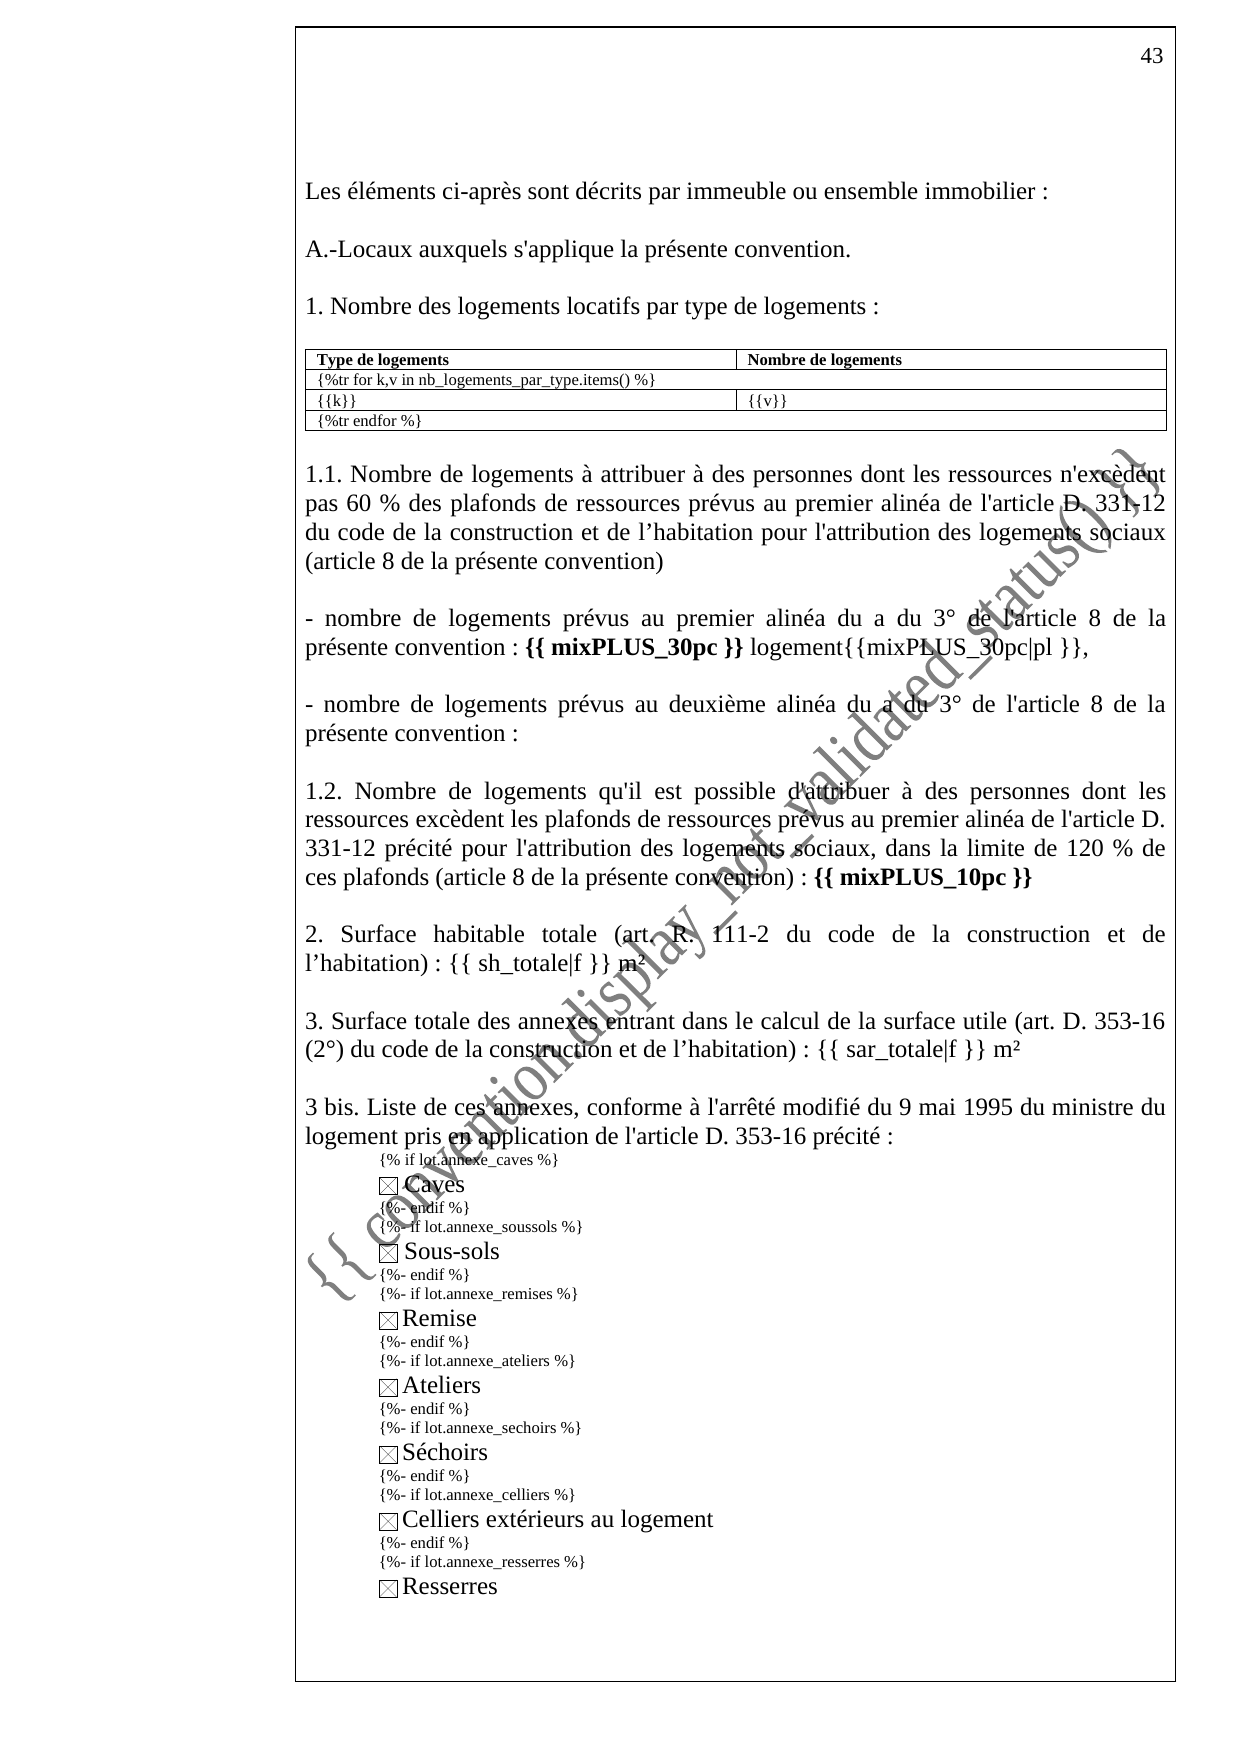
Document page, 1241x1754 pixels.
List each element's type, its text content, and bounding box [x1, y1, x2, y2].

text 1. Nombre des logements locatifs par type de logements : [305, 291, 1167, 320]
text {%- endif %} [305, 1466, 1167, 1485]
table_header Nombre de logements [737, 350, 1166, 369]
text - nombre de logements prévus au deuxième alinéa du a du 3° de l'article 8 de la présente convention : [305, 689, 1167, 747]
text A.-Locaux auxquels s'applique la présente convention. [305, 234, 1167, 263]
text Ateliers [305, 1370, 1167, 1399]
text {%- endif %} [305, 1197, 1167, 1217]
text - nombre de logements prévus au premier alinéa du a du 3° de l'article 8 de la présente convention : {{ mixPLUS_30pc }} logement{{mixPLUS_30pc|pl }}, [305, 603, 1167, 661]
text 1.1. Nombre de logements à attribuer à des personnes dont les ressources n'excèdent pas 60 % des plafonds de ressources prévus au premier alinéa de l'article D. 331-12 du code de la construction et de l’habitation pour l'attribution des logements sociaux (article 8 de la présente convention) [305, 459, 1167, 574]
text {% if lot.annexe_caves %} [305, 1149, 1167, 1169]
text {%- if lot.annexe_resserres %} [305, 1552, 1167, 1571]
text {%- if lot.annexe_ateliers %} [305, 1351, 1167, 1370]
text {%- if lot.annexe_soussols %} [305, 1217, 1167, 1236]
text {%- if lot.annexe_remises %} [305, 1284, 1167, 1303]
table_cell {{k}} [306, 390, 736, 409]
table_header Type de logements [306, 350, 736, 369]
text Remise [305, 1303, 1167, 1332]
text {%- endif %} [305, 1533, 1167, 1552]
text 3 bis. Liste de ces annexes, conforme à l'arrêté modifié du 9 mai 1995 du ministre du logement pris en application de l'article D. 353-16 précité : [305, 1092, 1167, 1149]
text {%- if lot.annexe_celliers %} [305, 1485, 1167, 1504]
text {%- endif %} [305, 1264, 1167, 1284]
text {%- if lot.annexe_sechoirs %} [305, 1418, 1167, 1437]
text Sous-sols [305, 1236, 1167, 1264]
text Séchoirs [305, 1437, 1167, 1466]
table_cell {%tr for k,v in nb_logements_par_type.items() %} [306, 370, 1166, 389]
text 2. Surface habitable totale (art. R. 111-2 du code de la construction et de l’habitation) : {{ sh_totale|f }} m² [305, 919, 1167, 977]
text 3. Surface totale des annexes entrant dans le calcul de la surface utile (art. D. 353-16 (2°) du code de la construction et de l’habitation) : {{ sar_totale|f }} m² [305, 1006, 1167, 1063]
table_cell {%tr endfor %} [306, 411, 1166, 430]
text Resserres [305, 1571, 1167, 1600]
text 1.2. Nombre de logements qu'il est possible d'attribuer à des personnes dont les ressources excèdent les plafonds de ressources prévus au premier alinéa de l'article D. 331-12 précité pour l'attribution des logements sociaux, dans la limite de 120 % de ces plafonds (article 8 de la présente convention) : {{ mixPLUS_10pc }} [305, 776, 1167, 891]
text Caves [305, 1169, 1167, 1197]
table_cell {{v}} [737, 390, 1166, 409]
text {%- endif %} [305, 1399, 1167, 1418]
text {%- endif %} [305, 1332, 1167, 1351]
text Les éléments ci-après sont décrits par immeuble ou ensemble immobilier : [305, 176, 1167, 205]
text Celliers extérieurs au logement [305, 1504, 1167, 1533]
